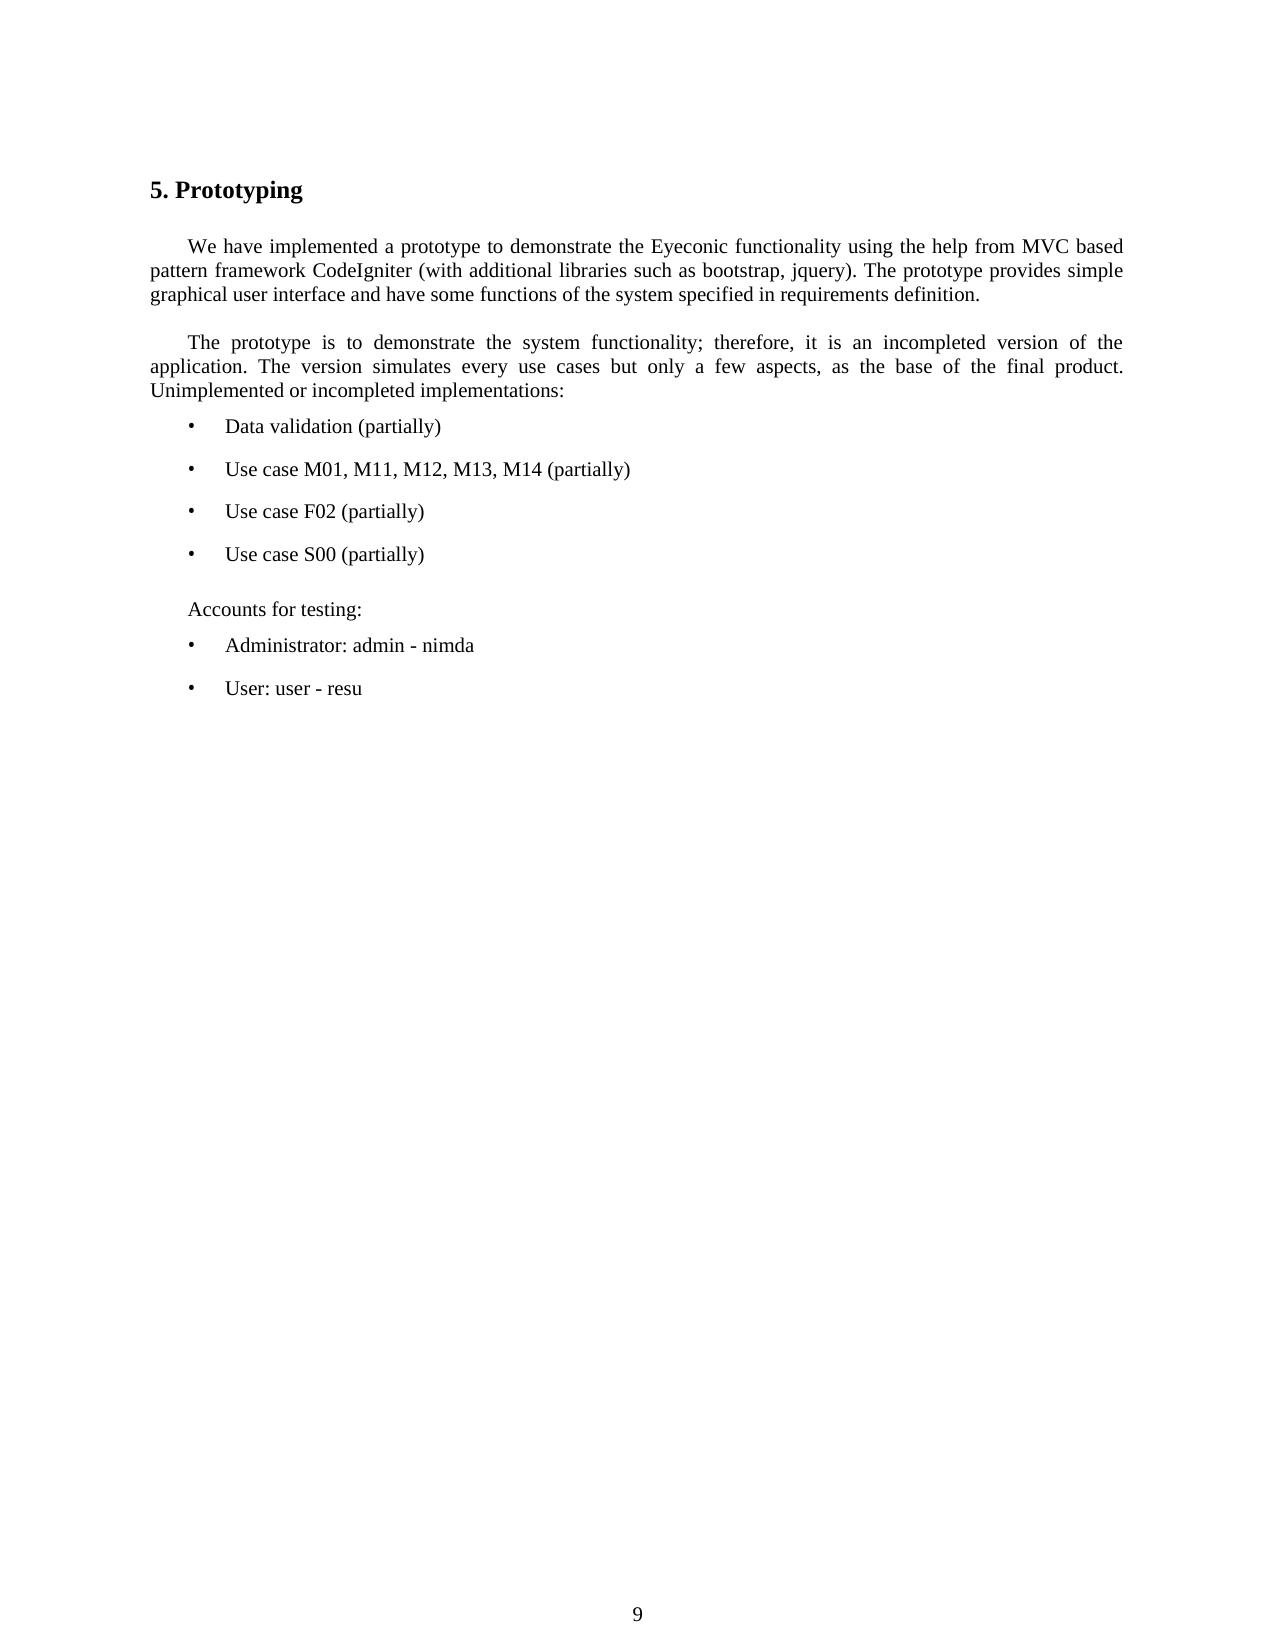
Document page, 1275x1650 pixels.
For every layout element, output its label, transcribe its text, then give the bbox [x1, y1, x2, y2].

text Accounts for testing: [187, 597, 1125, 621]
text The prototype is to demonstrate the system functionality; therefore, it is an incompleted version of the application. The version simulates every use cases but only a few aspects, as the base of the final product. Unimplemented or incompleted implementations: [150, 330, 1125, 402]
list User: user - resu [187, 664, 1125, 707]
list Data validation (partially) [187, 402, 1125, 445]
list Use case F02 (partially) [187, 488, 1125, 531]
list Use case M01, M11, M12, M13, M14 (partially) [187, 445, 1125, 488]
list Administrator: admin - nimda [187, 621, 1125, 664]
text We have implemented a prototype to demonstrate the Eyeconic functionality using the help from MVC based pattern framework CodeIgniter (with additional libraries such as bootstrap, jquery). The prototype provides simple graphical user interface and have some functions of the system specified in requirements definition. [150, 234, 1125, 306]
list Use case S00 (partially) [187, 531, 1125, 573]
subtitle 5. Prototyping [150, 175, 1125, 204]
